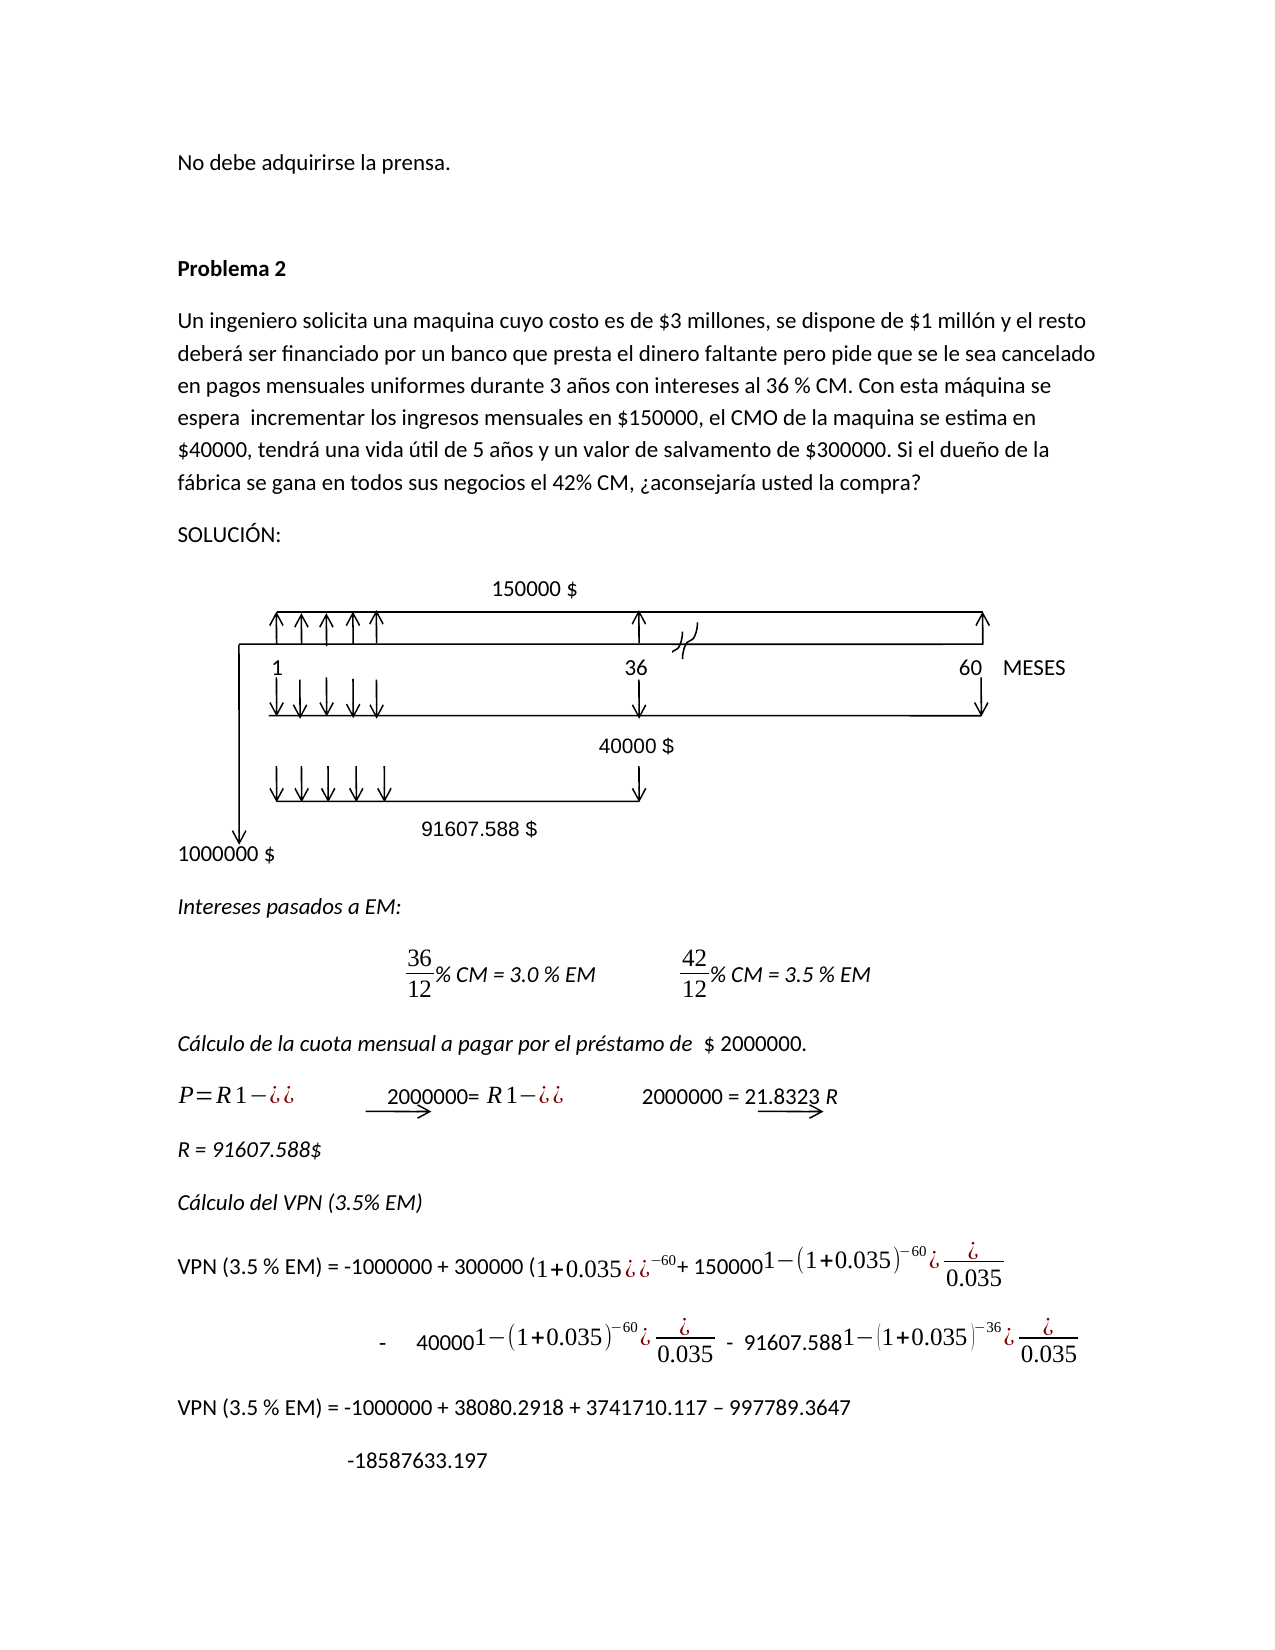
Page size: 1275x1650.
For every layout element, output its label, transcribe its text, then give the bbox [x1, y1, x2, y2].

text SOLUCIÓN: [177, 521, 1098, 549]
text % CM = 3.0 % EM % CM = 3.5 % EM [177, 945, 1098, 1004]
text Problema 2 [177, 254, 1098, 282]
text Intereses pasados a EM: [177, 892, 1098, 920]
text -18587633.197 [177, 1446, 1098, 1474]
text VPN (3.5 % EM) = -1000000 + 300000 (+ 150000 [177, 1241, 1098, 1292]
text 2000000= 2000000 = 21.8323 R [177, 1082, 1098, 1110]
text No debe adquirirse la prensa. [177, 148, 1098, 176]
text VPN (3.5 % EM) = -1000000 + 38080.2918 + 3741710.117 – 997789.3647 [177, 1393, 1098, 1421]
text Cálculo de la cuota mensual a pagar por el préstamo de $ 2000000. [177, 1029, 1098, 1057]
text Un ingeniero solicita una maquina cuyo costo es de $3 millones, se dispone de $1 millón y el resto deberá ser financiado por un banco que presta el dinero faltante pero pide que se le sea cancelado en pagos mensuales uniformes durante 3 años con intereses al 36 % CM. Con esta máquina se espera incrementar los ingresos mensuales en $150000, el CMO de la maquina se estima en $40000, tendrá una vida útil de 5 años y un valor de salvamento de $300000. Si el dueño de la fábrica se gana en todos sus negocios el 42% CM, ¿aconsejaría usted la compra? [177, 307, 1098, 496]
text R = 91607.588$ [177, 1135, 1098, 1163]
list 40000 - 91607.588 [379, 1317, 1098, 1368]
text Cálculo del VPN (3.5% EM) [177, 1188, 1098, 1216]
text 1000000 $ [177, 839, 1098, 867]
text 150000 $ [177, 574, 1098, 602]
